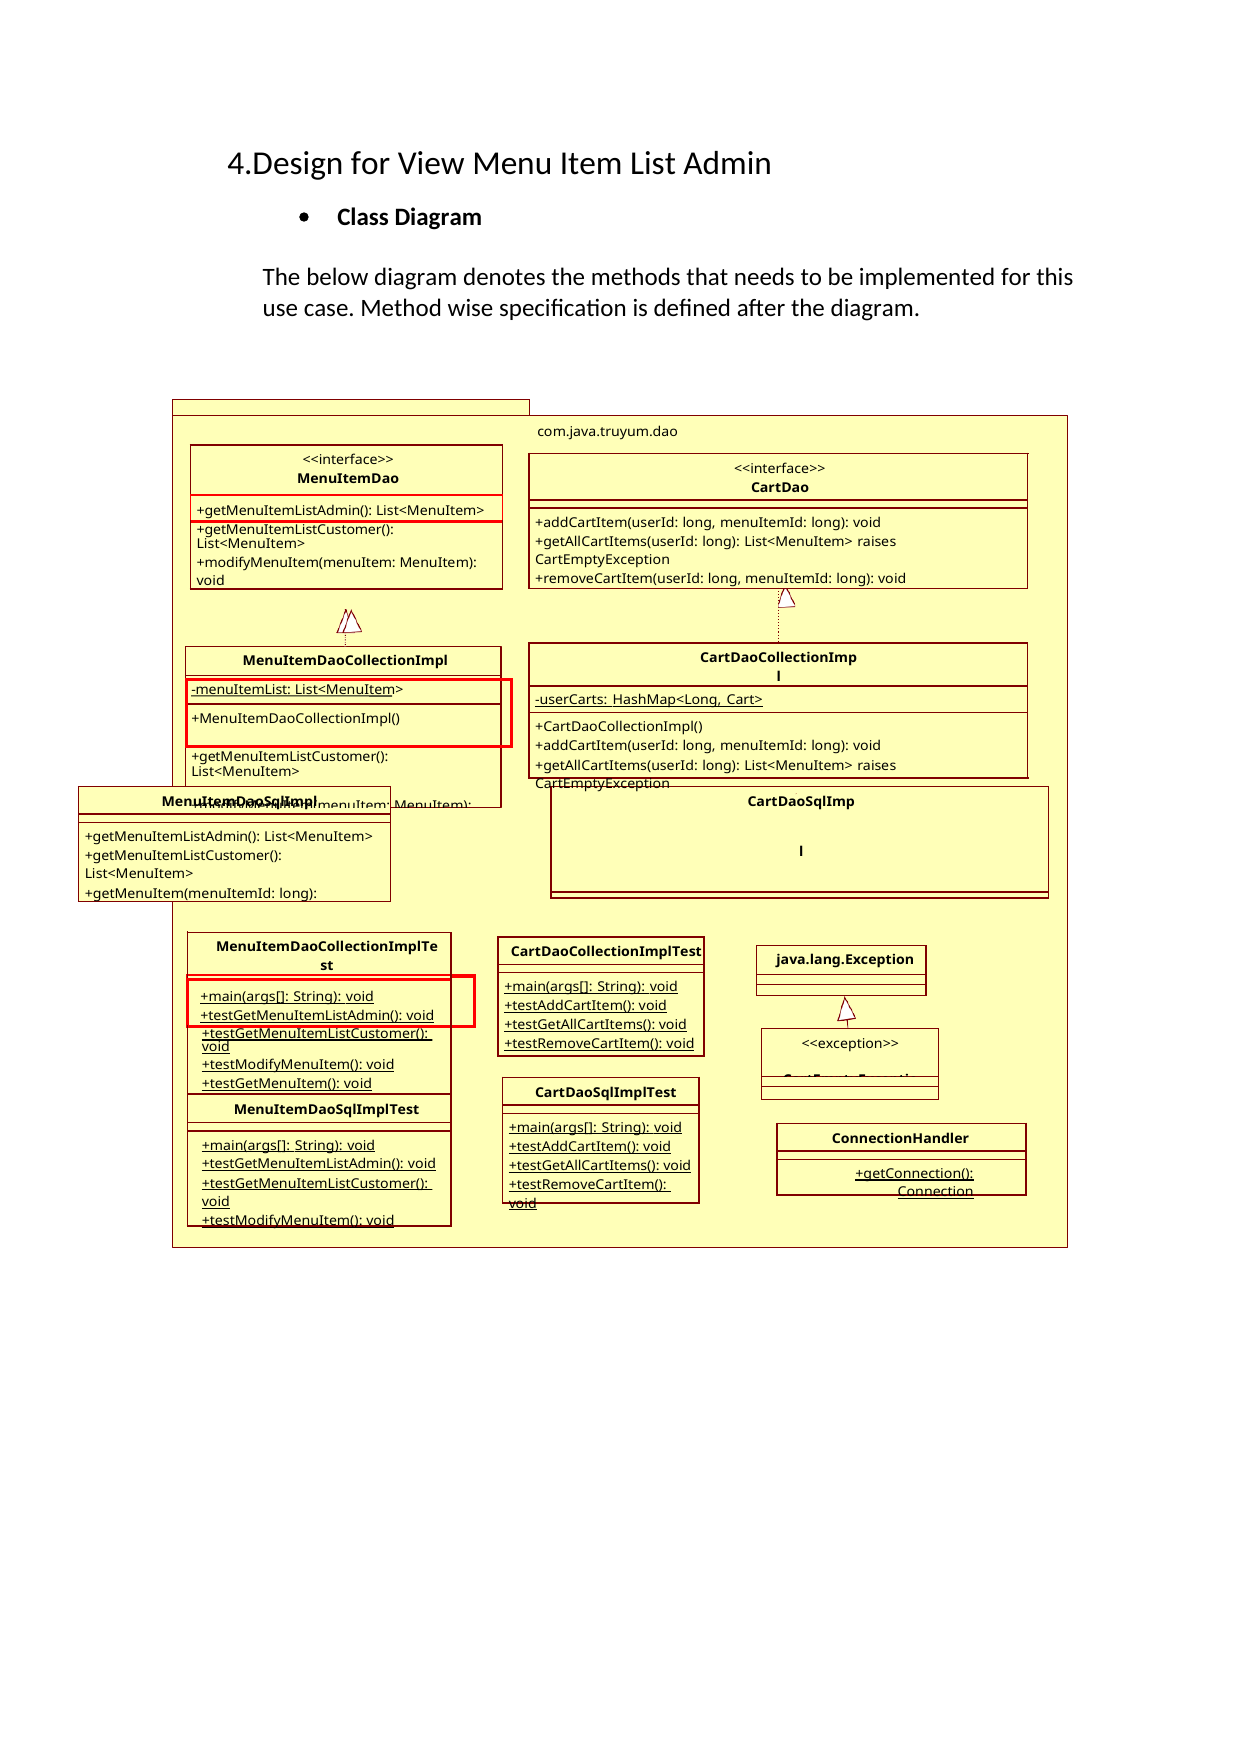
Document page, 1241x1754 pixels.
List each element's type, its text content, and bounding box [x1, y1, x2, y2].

subtitle 4.Design for View Menu Item List Admin [227, 142, 1002, 182]
picture [336, 609, 362, 647]
text The below diagram denotes the methods that needs to be implemented for this use case. Method wise specification is defined after the diagram. [262, 261, 1078, 323]
picture [778, 589, 796, 608]
picture [837, 996, 856, 1028]
subtitle Class Diagram [299, 201, 1145, 232]
